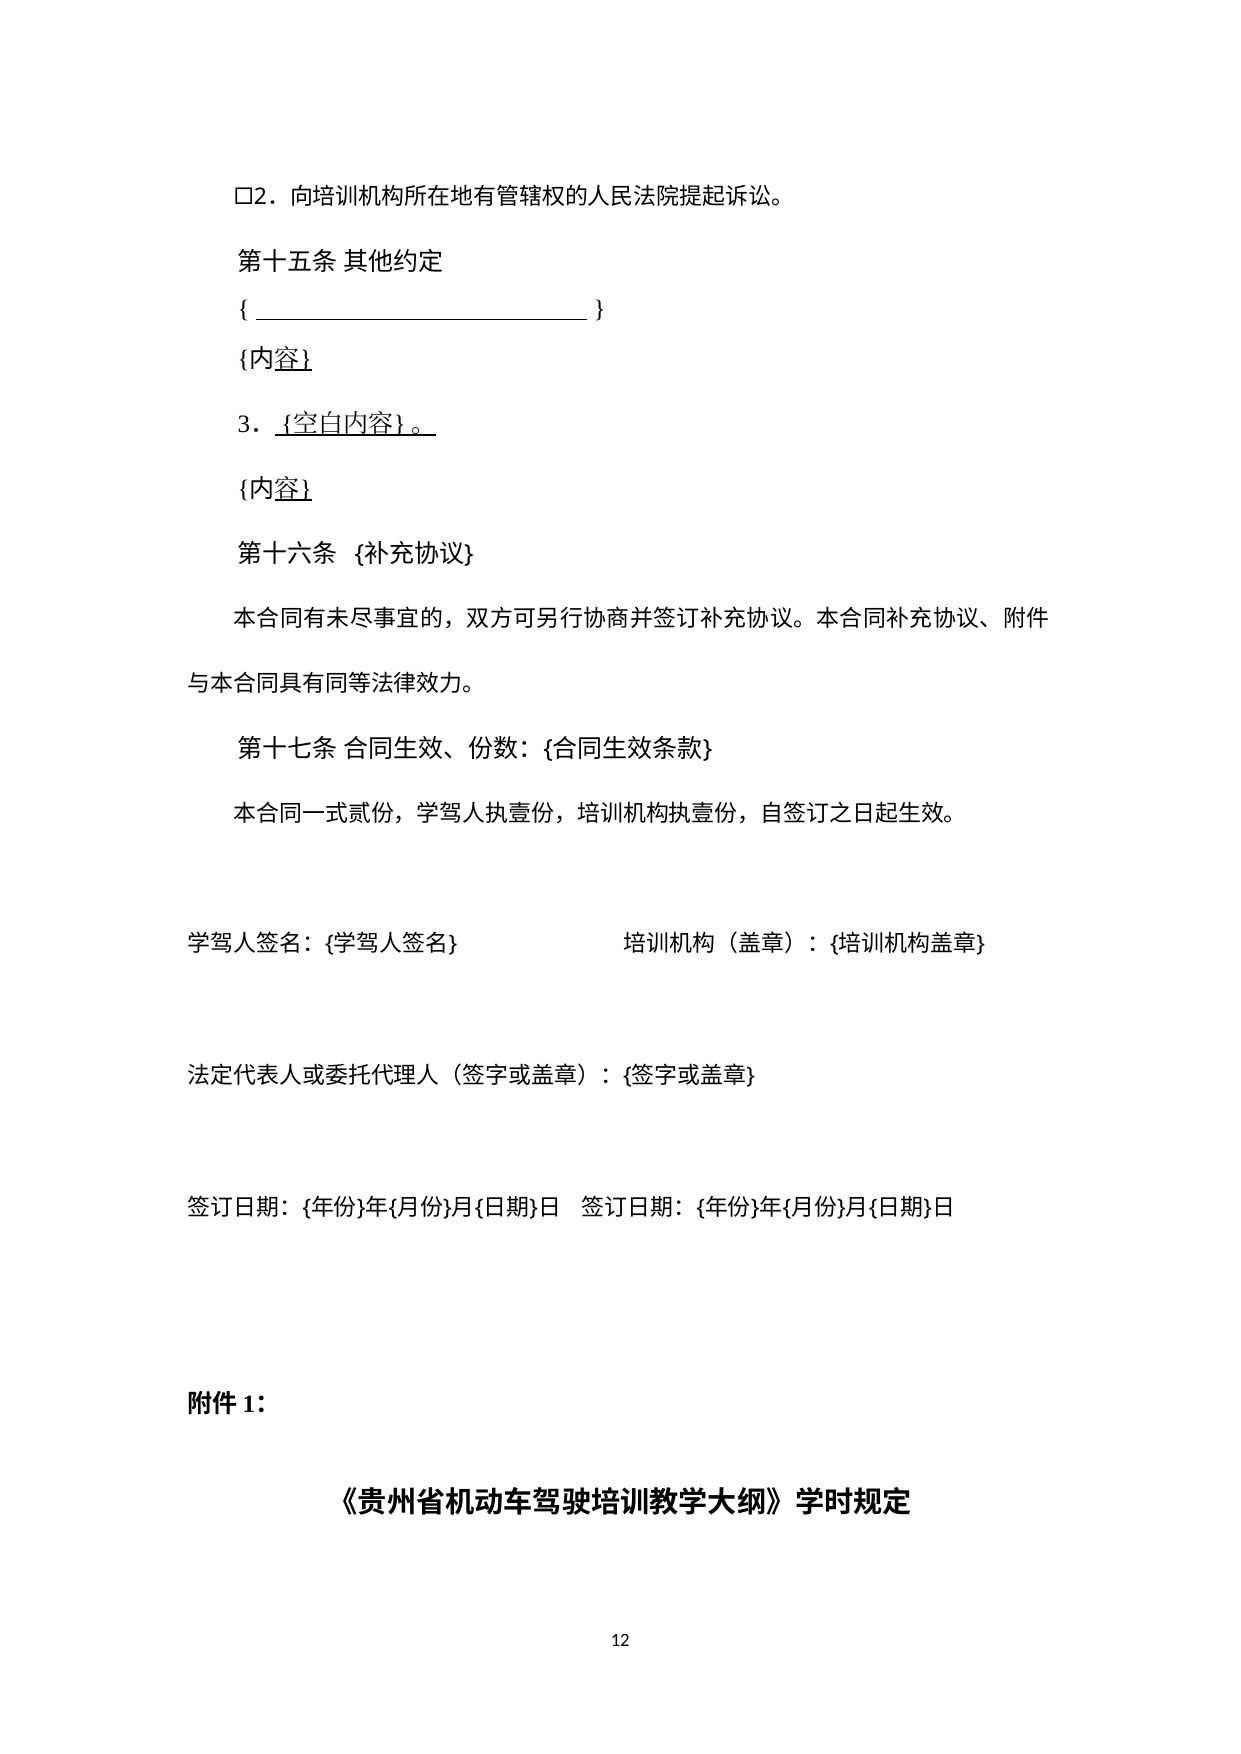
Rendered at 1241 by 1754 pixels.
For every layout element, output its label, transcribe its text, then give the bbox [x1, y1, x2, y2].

text 《贵州省机动车驾驶培训教学大纲》学时规定 [187, 1467, 1053, 1532]
text 本合同有未尽事宜的，双方可另行协商并签订补充协议。本合同补充协议、附件与本合同具有同等法律效力。 [187, 584, 1053, 714]
text 2．向培训机构所在地有管辖权的人民法院提起诉讼。 [187, 162, 1053, 227]
text {内容} [187, 454, 1053, 519]
text 附件1： [187, 1369, 1053, 1434]
text { } [187, 292, 1053, 324]
text 法定代表人或委托代理人（签字或盖章）：{签字或盖章} [187, 1041, 1053, 1106]
text 第十七条 合同生效、份数：{合同生效条款} [187, 714, 1053, 779]
text 本合同一式贰份，学驾人执壹份，培训机构执壹份，自签订之日起生效。 [187, 779, 1053, 844]
text 第十五条 其他约定 [187, 227, 1053, 292]
text {内容} [187, 324, 1053, 389]
text 第十六条 {补充协议} [187, 519, 1053, 584]
text 签订日期：{年份}年{月份}月{日期}日 签订日期：{年份}年{月份}月{日期}日 [187, 1173, 1053, 1238]
text 学驾人签名：{学驾人签名} 培训机构（盖章）：{培训机构盖章} [187, 909, 1053, 974]
text 3． {空白内容} 。 [187, 389, 1053, 454]
